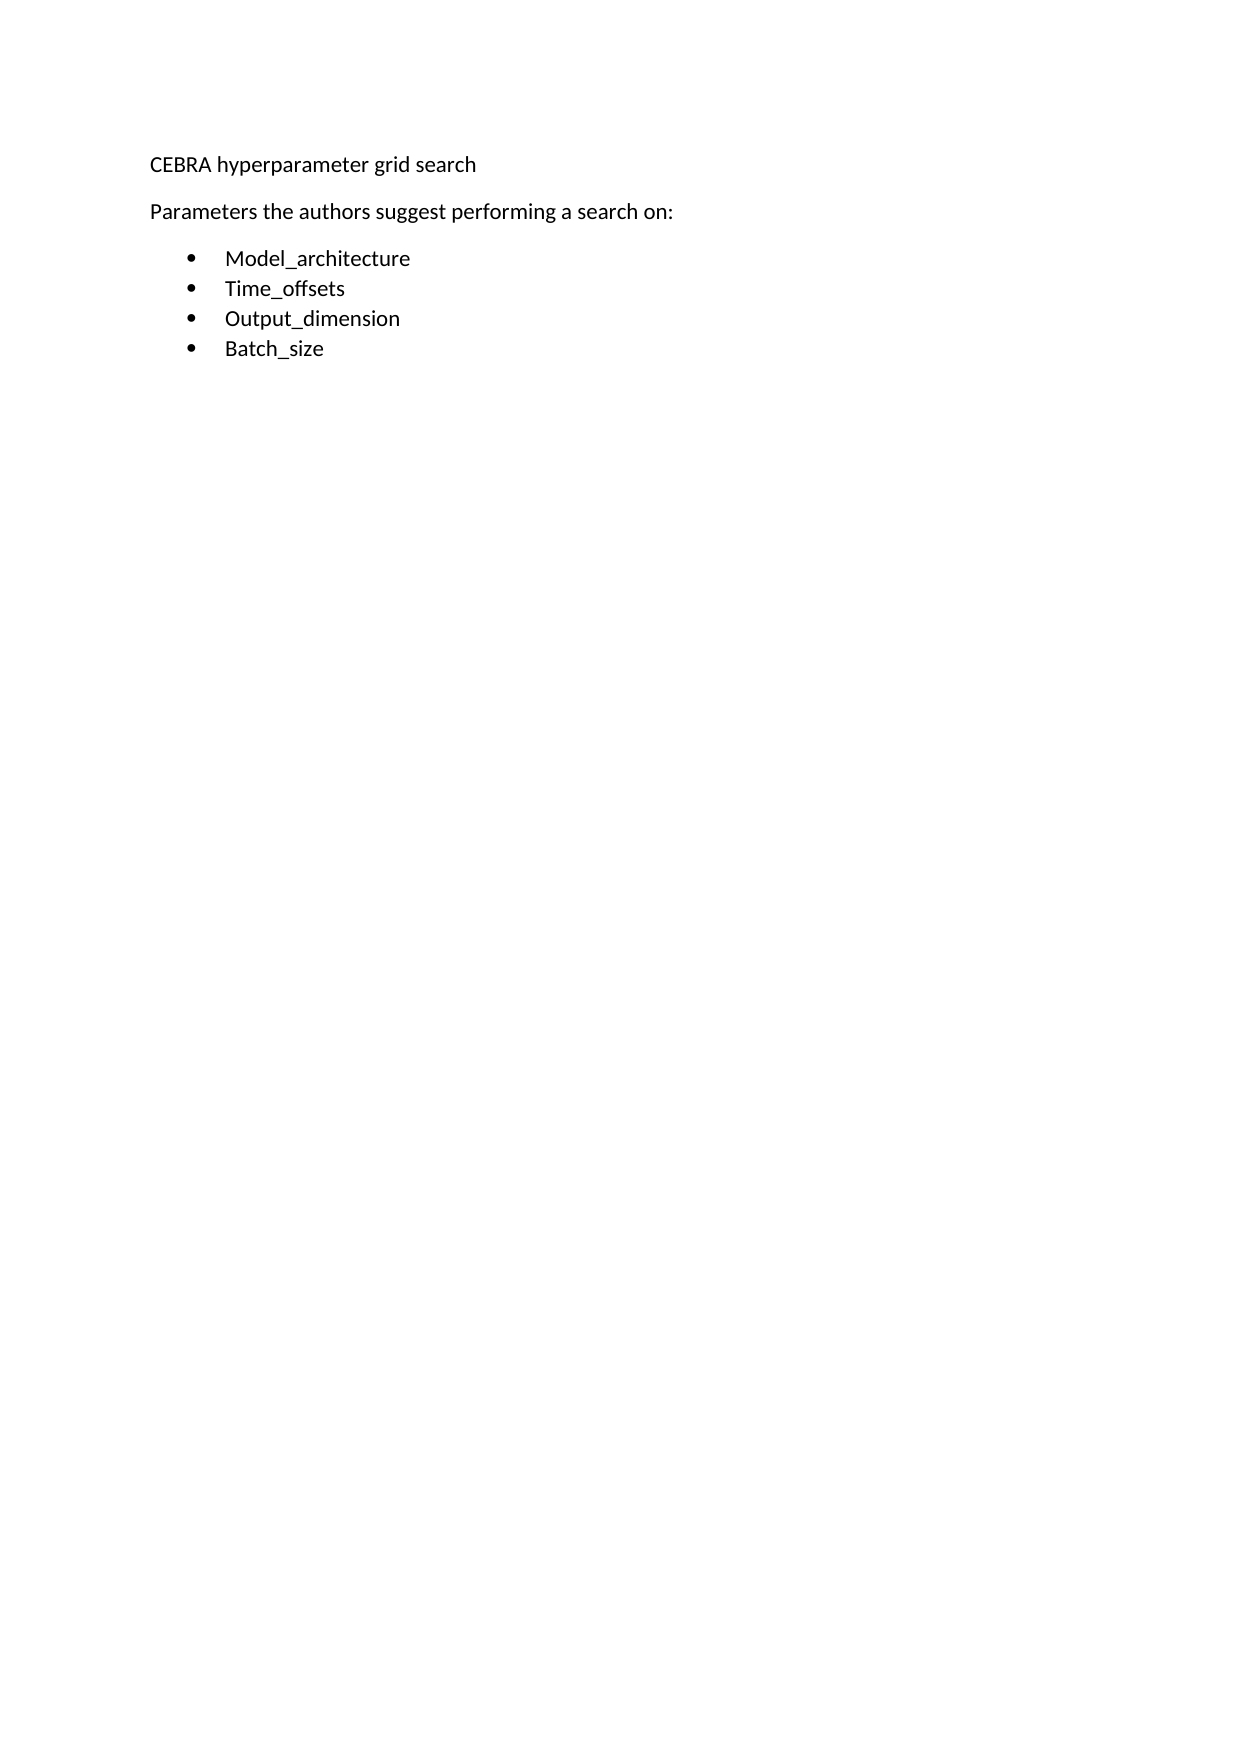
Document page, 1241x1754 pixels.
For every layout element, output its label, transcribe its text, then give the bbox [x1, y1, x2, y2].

list Output_dimension [187, 304, 1090, 332]
list Model_architecture [187, 244, 1090, 272]
list Time_offsets [187, 274, 1090, 302]
text Parameters the authors suggest performing a search on: [150, 197, 1090, 225]
text CEBRA hyperparameter grid search [150, 150, 1090, 178]
list Batch_size [187, 334, 1090, 362]
